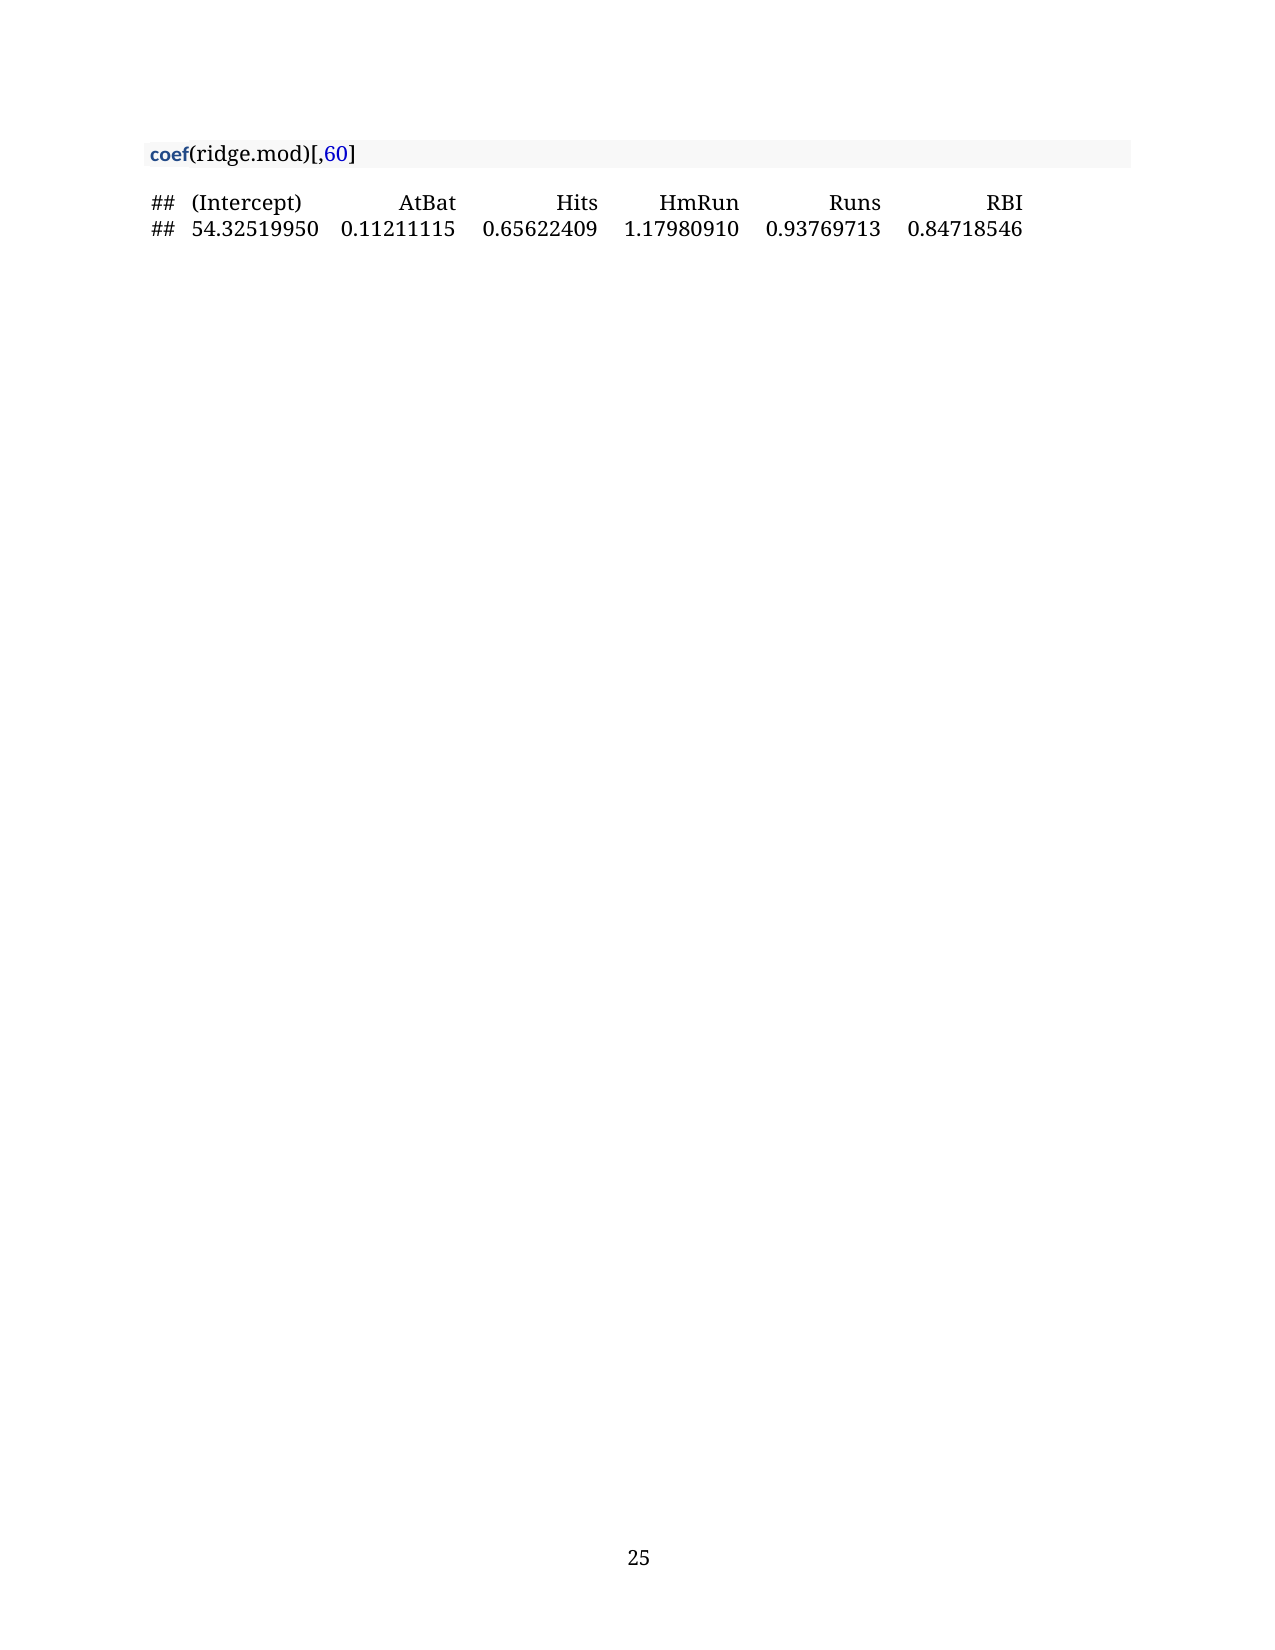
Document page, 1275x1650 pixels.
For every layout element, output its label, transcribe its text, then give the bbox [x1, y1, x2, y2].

table_cell ## 54.32519950 [146, 217, 330, 243]
table_cell 0.65622409 [472, 217, 614, 243]
table_cell 0.93769713 [756, 217, 897, 243]
table_header AtBat [330, 191, 472, 217]
table_cell 0.84718546 [897, 217, 1028, 243]
table_header Hits [472, 191, 614, 217]
table_cell 1.17980910 [614, 217, 756, 243]
table_header ## (Intercept) [146, 191, 330, 217]
table_header RBI [897, 191, 1028, 217]
table_header Runs [756, 191, 897, 217]
table_header HmRun [614, 191, 756, 217]
table_cell 0.11211115 [330, 217, 472, 243]
text coef(ridge.mod)[,60] [144, 139, 1142, 168]
